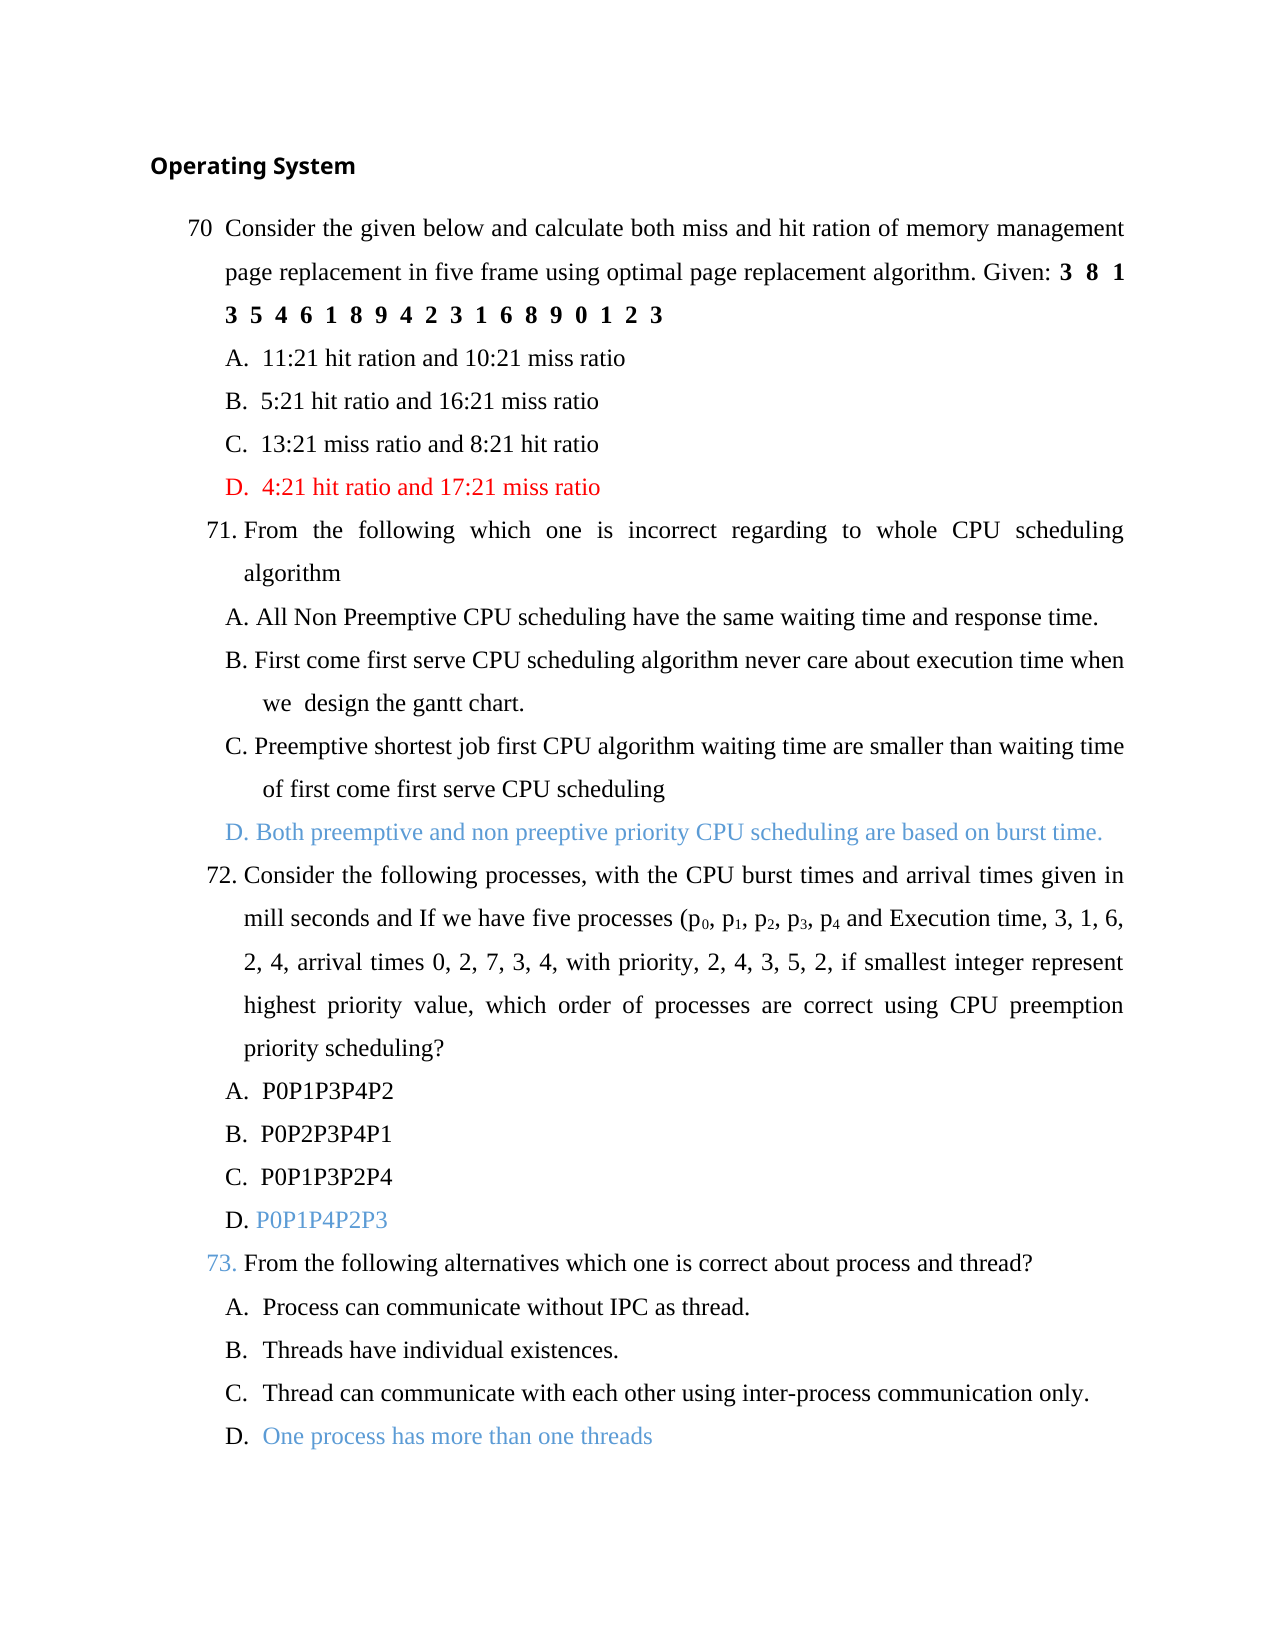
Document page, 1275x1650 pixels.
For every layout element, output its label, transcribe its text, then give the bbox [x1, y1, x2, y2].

list P0P1P3P4P2 [225, 1076, 1125, 1105]
text Operating System [150, 150, 1125, 181]
list 4:21 hit ratio and 17:21 miss ratio [225, 472, 1125, 501]
list 11:21 hit ration and 10:21 miss ratio [225, 343, 1125, 372]
list P0P2P3P4P1 [225, 1119, 1125, 1148]
list First come first serve CPU scheduling algorithm never care about execution time when we design the gantt chart. [225, 645, 1125, 717]
list From the following which one is incorrect regarding to whole CPU scheduling algorithm [206, 515, 1125, 587]
list One process has more than one threads [225, 1421, 1125, 1450]
list 5:21 hit ratio and 16:21 miss ratio [225, 386, 1125, 415]
list P0P1P3P2P4 [225, 1162, 1125, 1191]
list Preemptive shortest job first CPU algorithm waiting time are smaller than waiting time of first come first serve CPU scheduling [225, 731, 1125, 803]
list All Non Preemptive CPU scheduling have the same waiting time and response time. [225, 602, 1125, 630]
list Threads have individual existences. [225, 1335, 1125, 1363]
list Both preemptive and non preeptive priority CPU scheduling are based on burst time. [225, 817, 1125, 846]
list Process can communicate without IPC as thread. [225, 1292, 1125, 1320]
list From the following alternatives which one is correct about process and thread? [206, 1248, 1125, 1277]
list Thread can communicate with each other using inter-process communication only. [225, 1378, 1125, 1407]
list Consider the following processes, with the CPU burst times and arrival times given in mill seconds and If we have five processes (p0, p1, p2, p3, p4 and Execution time, 3, 1, 6, 2, 4, arrival times 0, 2, 7, 3, 4, with priority, 2, 4, 3, 5, 2, if smallest integer represent highest priority value, which order of processes are correct using CPU preemption priority scheduling? [206, 860, 1125, 1062]
list P0P1P4P2P3 [225, 1205, 1125, 1234]
list Consider the given below and calculate both miss and hit ration of memory management page replacement in five frame using optimal page replacement algorithm. Given: 3 8 1 3 5 4 6 1 8 9 4 2 3 1 6 8 9 0 1 2 3 [187, 213, 1125, 328]
list 13:21 miss ratio and 8:21 hit ratio [225, 429, 1125, 458]
